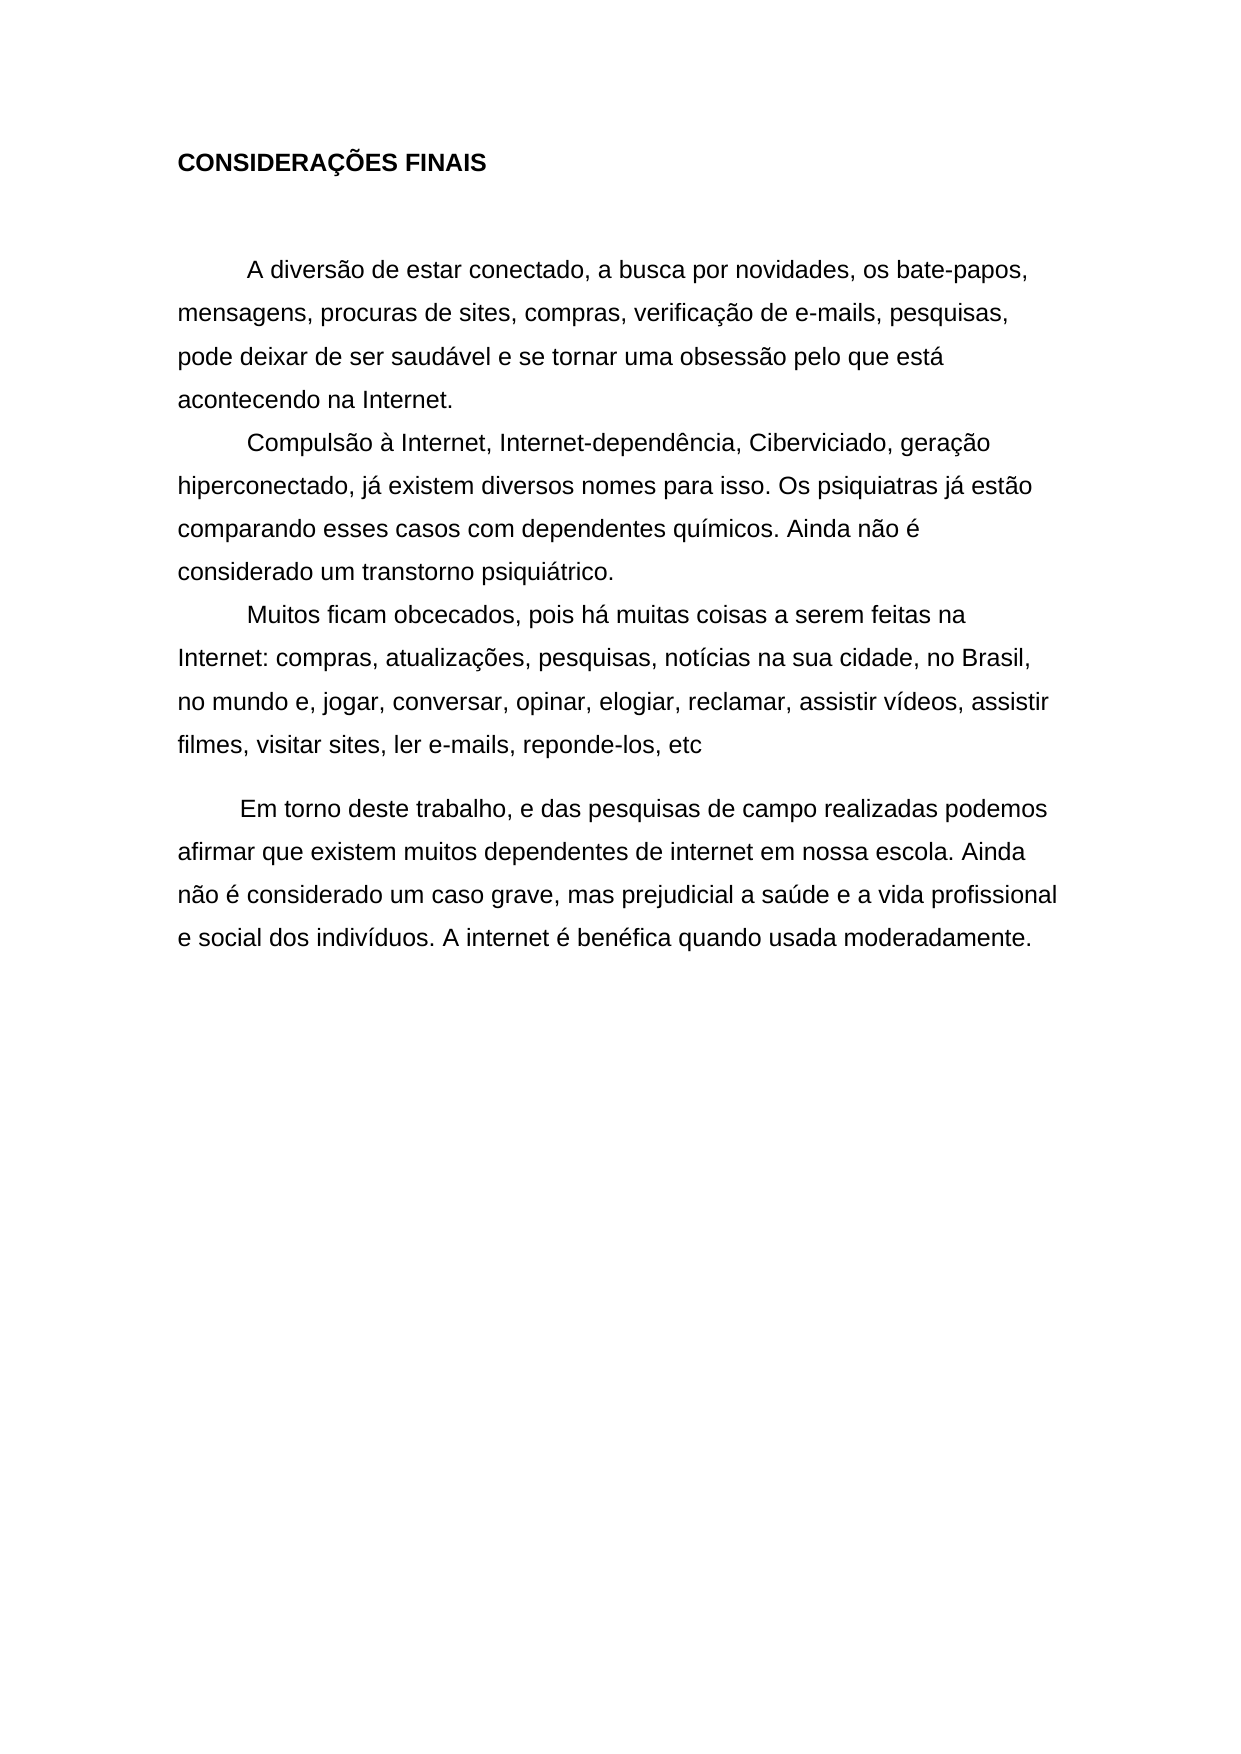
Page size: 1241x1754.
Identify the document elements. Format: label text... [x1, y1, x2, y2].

text A diversão de estar conectado, a busca por novidades, os bate-papos, mensagens, procuras de sites, compras, verificação de e-mails, pesquisas, pode deixar de ser saudável e se tornar uma obsessão pelo que está acontecendo na Internet. [177, 255, 1063, 413]
text Em torno deste trabalho, e das pesquisas de campo realizadas podemos afirmar que existem muitos dependentes de internet em nossa escola. Ainda não é considerado um caso grave, mas prejudicial a saúde e a vida profissional e social dos indivíduos. A internet é benéfica quando usada moderadamente. [177, 794, 1063, 952]
text Compulsão à Internet, Internet-dependência, Ciberviciado, geração hiperconectado, já existem diversos nomes para isso. Os psiquiatras já estão comparando esses casos com dependentes químicos. Ainda não é considerado um transtorno psiquiátrico. [177, 428, 1063, 586]
text Muitos ficam obcecados, pois há muitas coisas a serem feitas na Internet: compras, atualizações, pesquisas, notícias na sua cidade, no Brasil, no mundo e, jogar, conversar, opinar, elogiar, reclamar, assistir vídeos, assistir filmes, visitar sites, ler e-mails, reponde-los, etc [177, 600, 1063, 758]
text CONSIDERAÇÕES FINAIS [177, 148, 1063, 176]
